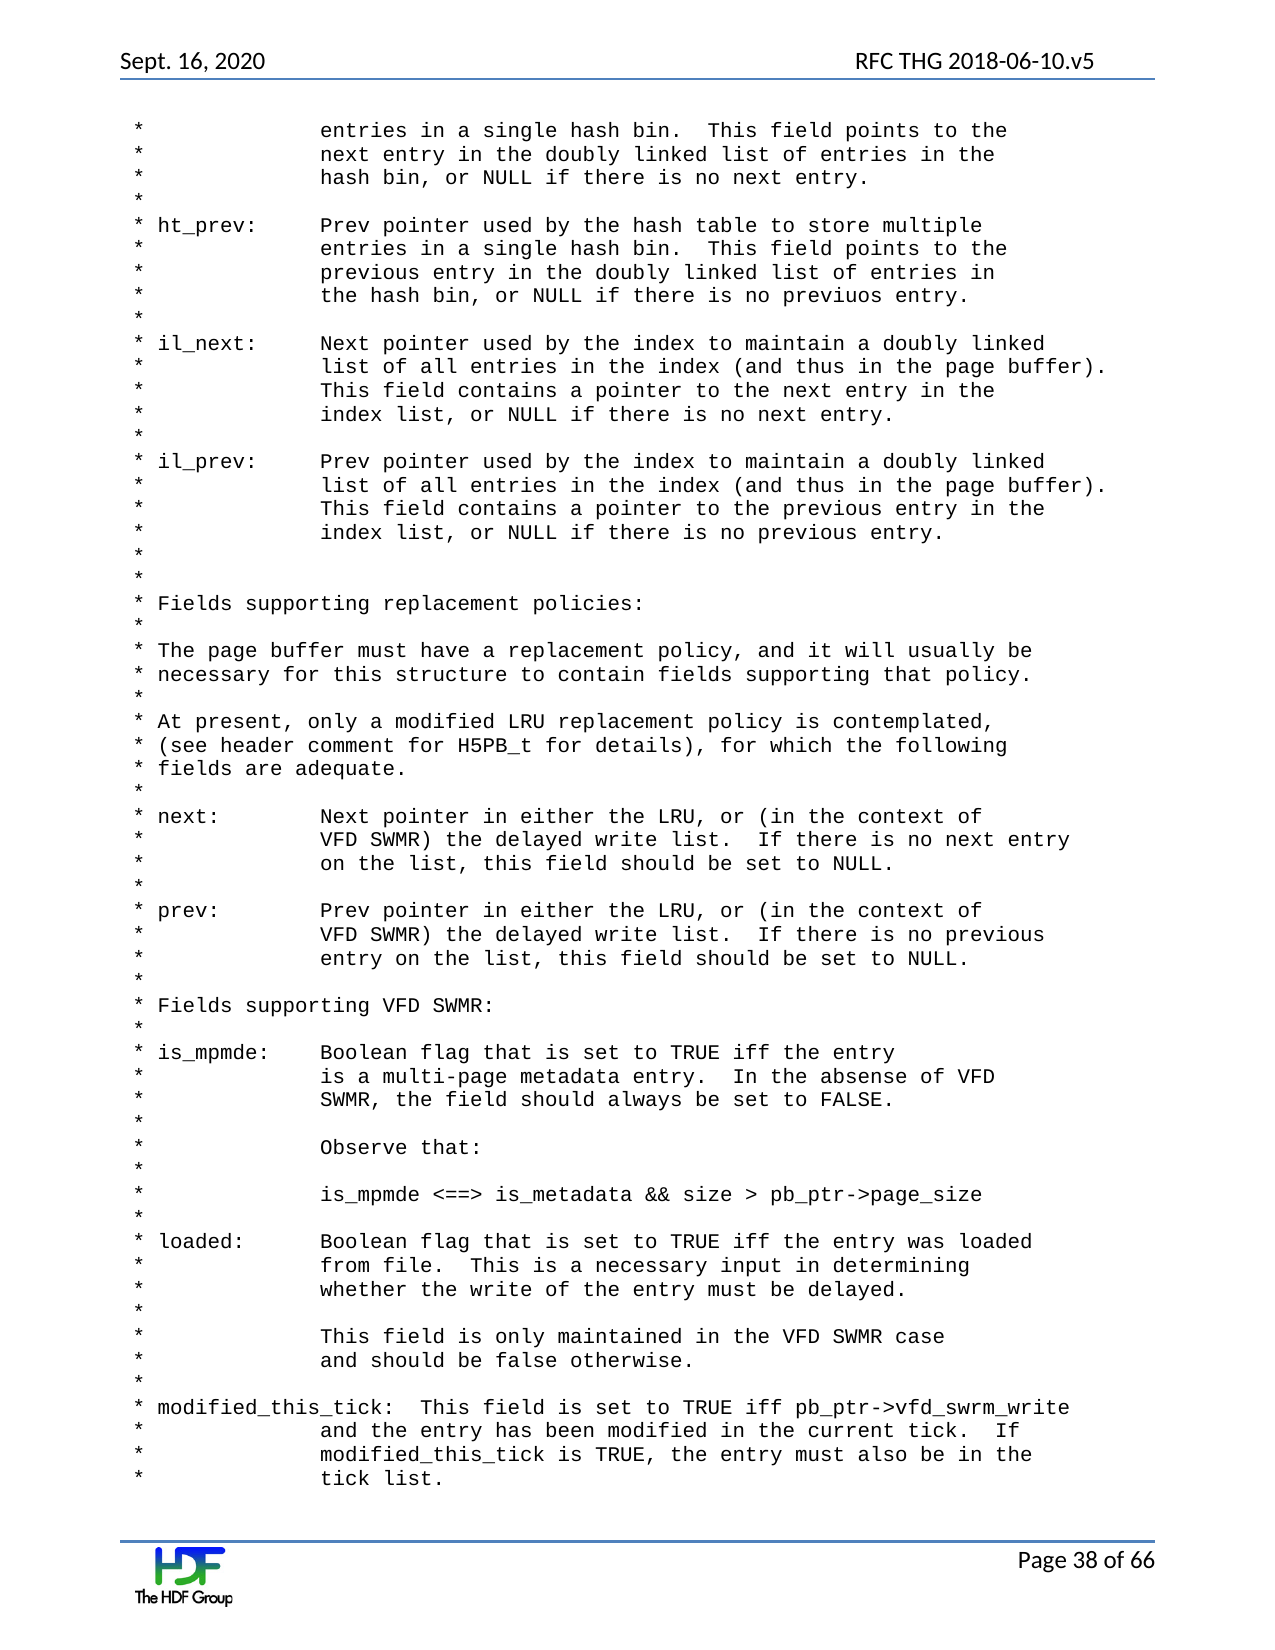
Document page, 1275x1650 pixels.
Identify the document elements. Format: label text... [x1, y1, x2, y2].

text * [120, 1113, 1155, 1137]
text * This field is only maintained in the VFD SWMR case [120, 1326, 1155, 1349]
text * on the list, this field should be set to NULL. [120, 853, 1155, 877]
text * is_mpmde <==> is_metadata && size > pb_ptr->page_size [120, 1184, 1155, 1208]
text * [120, 309, 1155, 333]
text * il_prev: Prev pointer used by the index to maintain a doubly linked [120, 451, 1155, 475]
text * At present, only a modified LRU replacement policy is contemplated, [120, 711, 1155, 735]
text * (see header comment for H5PB_t for details), for which the following [120, 735, 1155, 758]
text * This field contains a pointer to the previous entry in the [120, 498, 1155, 522]
text * the hash bin, or NULL if there is no previuos entry. [120, 286, 1155, 309]
text * entries in a single hash bin. This field points to the [120, 120, 1155, 144]
text * Observe that: [120, 1137, 1155, 1160]
text * VFD SWMR) the delayed write list. If there is no next entry [120, 829, 1155, 853]
text * [120, 546, 1155, 569]
text * [120, 427, 1155, 451]
text * [120, 687, 1155, 711]
text * is_mpmde: Boolean flag that is set to TRUE iff the entry [120, 1042, 1155, 1066]
text * loaded: Boolean flag that is set to TRUE iff the entry was loaded [120, 1231, 1155, 1255]
text * [120, 569, 1155, 593]
text * index list, or NULL if there is no next entry. [120, 404, 1155, 427]
text * is a multi-page metadata entry. In the absense of VFD [120, 1066, 1155, 1089]
text * [120, 191, 1155, 214]
text * list of all entries in the index (and thus in the page buffer). [120, 356, 1155, 380]
text * [120, 617, 1155, 640]
text * This field contains a pointer to the next entry in the [120, 380, 1155, 404]
text * [120, 1302, 1155, 1326]
text * ht_prev: Prev pointer used by the hash table to store multiple [120, 214, 1155, 238]
text * SWMR, the field should always be set to FALSE. [120, 1089, 1155, 1113]
text * VFD SWMR) the delayed write list. If there is no previous [120, 924, 1155, 948]
picture [135, 1547, 233, 1607]
text * whether the write of the entry must be delayed. [120, 1279, 1155, 1302]
text * entry on the list, this field should be set to NULL. [120, 948, 1155, 971]
text * next entry in the doubly linked list of entries in the [120, 144, 1155, 167]
text * The page buffer must have a replacement policy, and it will usually be [120, 640, 1155, 664]
text * [120, 1018, 1155, 1042]
text * necessary for this structure to contain fields supporting that policy. [120, 664, 1155, 687]
text * index list, or NULL if there is no previous entry. [120, 522, 1155, 546]
text * [120, 877, 1155, 900]
text * [120, 1160, 1155, 1184]
text * modified_this_tick is TRUE, the entry must also be in the [120, 1444, 1155, 1468]
text * previous entry in the doubly linked list of entries in [120, 262, 1155, 286]
text * prev: Prev pointer in either the LRU, or (in the context of [120, 900, 1155, 924]
text * and the entry has been modified in the current tick. If [120, 1421, 1155, 1444]
text * il_next: Next pointer used by the index to maintain a doubly linked [120, 333, 1155, 356]
text * fields are adequate. [120, 758, 1155, 782]
text * hash bin, or NULL if there is no next entry. [120, 167, 1155, 191]
text * modified_this_tick: This field is set to TRUE iff pb_ptr->vfd_swrm_write [120, 1397, 1155, 1421]
text * tick list. [120, 1468, 1155, 1491]
text * [120, 1208, 1155, 1231]
text * Fields supporting VFD SWMR: [120, 995, 1155, 1018]
text * next: Next pointer in either the LRU, or (in the context of [120, 806, 1155, 829]
text * from file. This is a necessary input in determining [120, 1255, 1155, 1279]
text * [120, 782, 1155, 806]
text * and should be false otherwise. [120, 1349, 1155, 1373]
text * list of all entries in the index (and thus in the page buffer). [120, 475, 1155, 498]
text * Fields supporting replacement policies: [120, 593, 1155, 617]
text * [120, 1373, 1155, 1397]
text * entries in a single hash bin. This field points to the [120, 238, 1155, 262]
text * [120, 971, 1155, 995]
